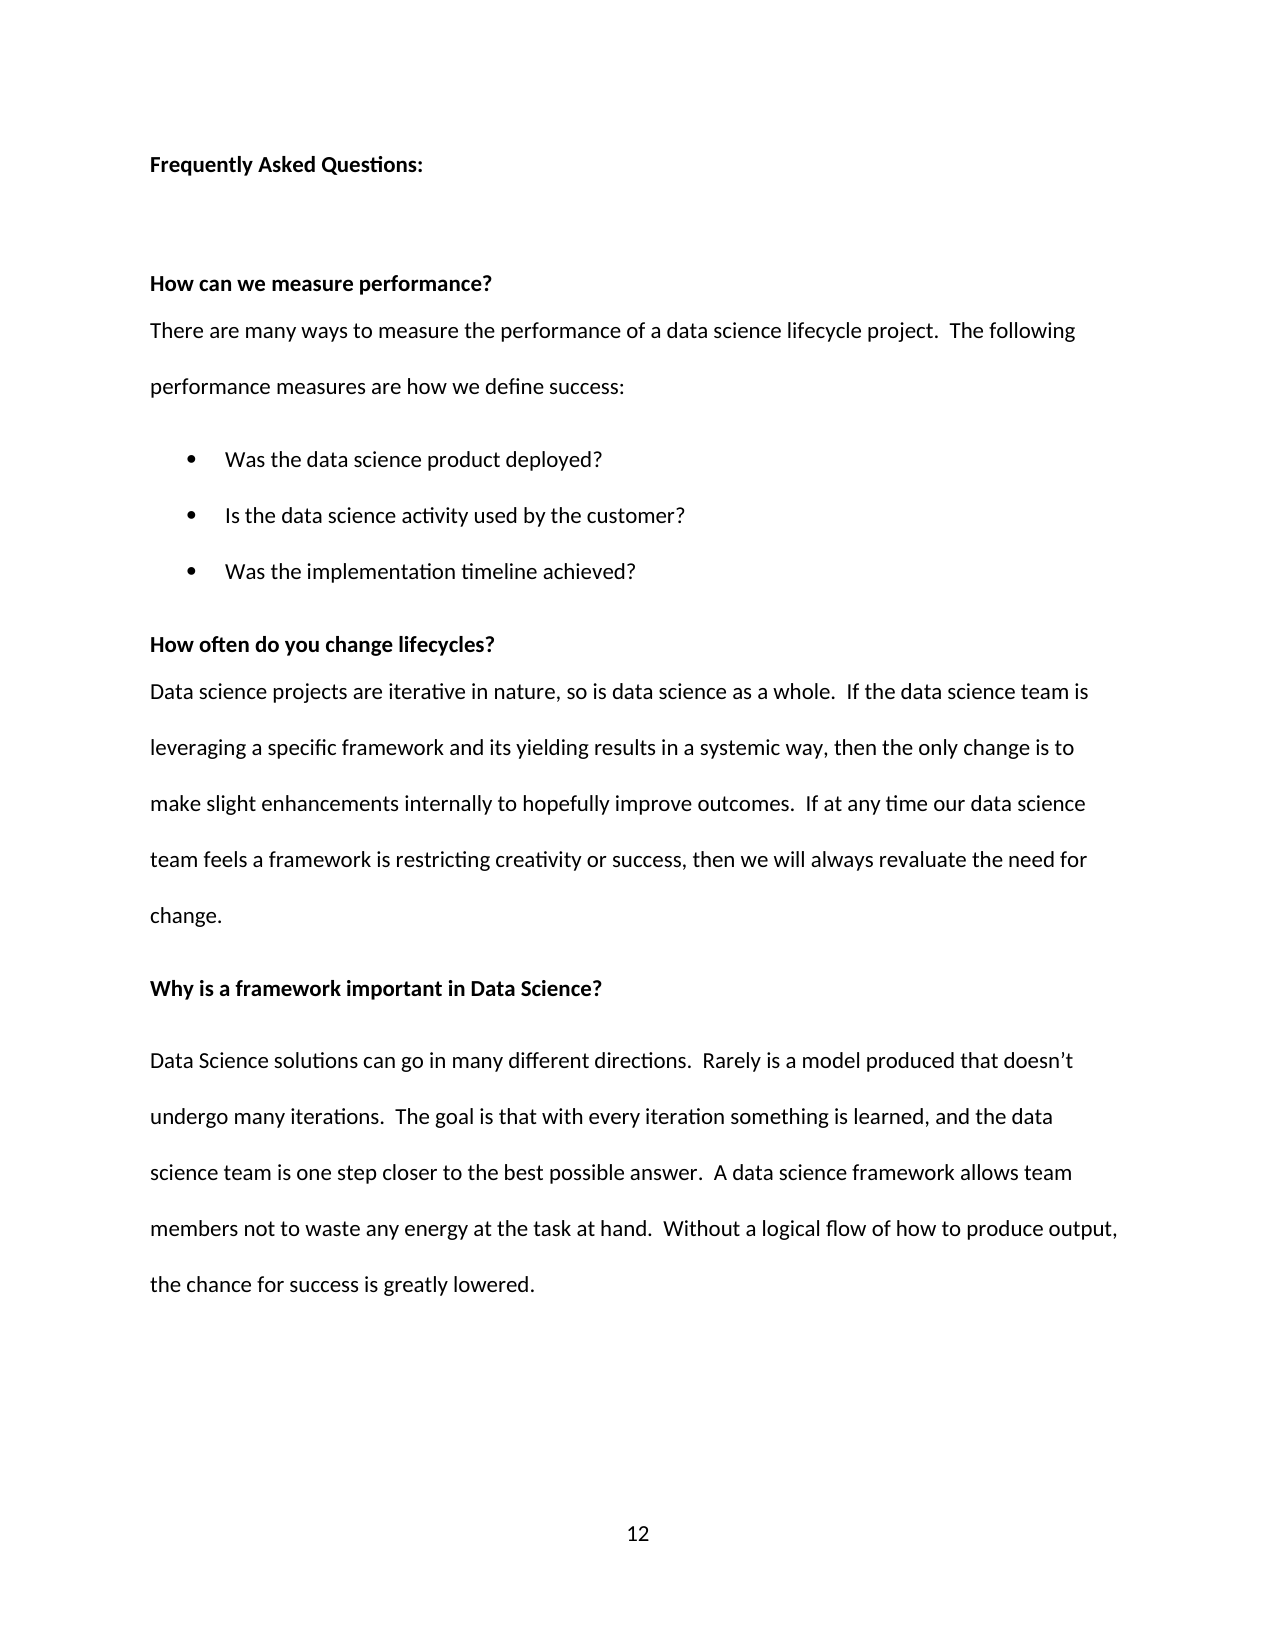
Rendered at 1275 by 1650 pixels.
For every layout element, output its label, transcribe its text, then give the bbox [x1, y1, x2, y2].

list Was the implementation timeline achieved? [187, 557, 1125, 585]
text Frequently Asked Questions: [150, 150, 1125, 178]
text There are many ways to measure the performance of a data science lifecycle project. The following performance measures are how we define success: [150, 316, 1125, 401]
text Data science projects are iterative in nature, so is data science as a whole. If the data science team is leveraging a specific framework and its yielding results in a systemic way, then the only change is to make slight enhancements internally to hopefully improve outcomes. If at any time our data science team feels a framework is restricting creativity or success, then we will always revaluate the need for change. [150, 677, 1125, 929]
text How can we measure performance? [150, 269, 1125, 298]
text Why is a framework important in Data Science? [150, 974, 1125, 1002]
list Is the data science activity used by the customer? [187, 501, 1125, 529]
list Was the data science product deployed? [187, 445, 1125, 473]
text How often do you change lifecycles? [150, 630, 1125, 658]
text Data Science solutions can go in many different directions. Rarely is a model produced that doesn’t undergo many iterations. The goal is that with every iteration something is learned, and the data science team is one step closer to the best possible answer. A data science framework allows team members not to waste any energy at the task at hand. Without a logical flow of how to produce output, the chance for success is greatly lowered. [150, 1046, 1125, 1299]
